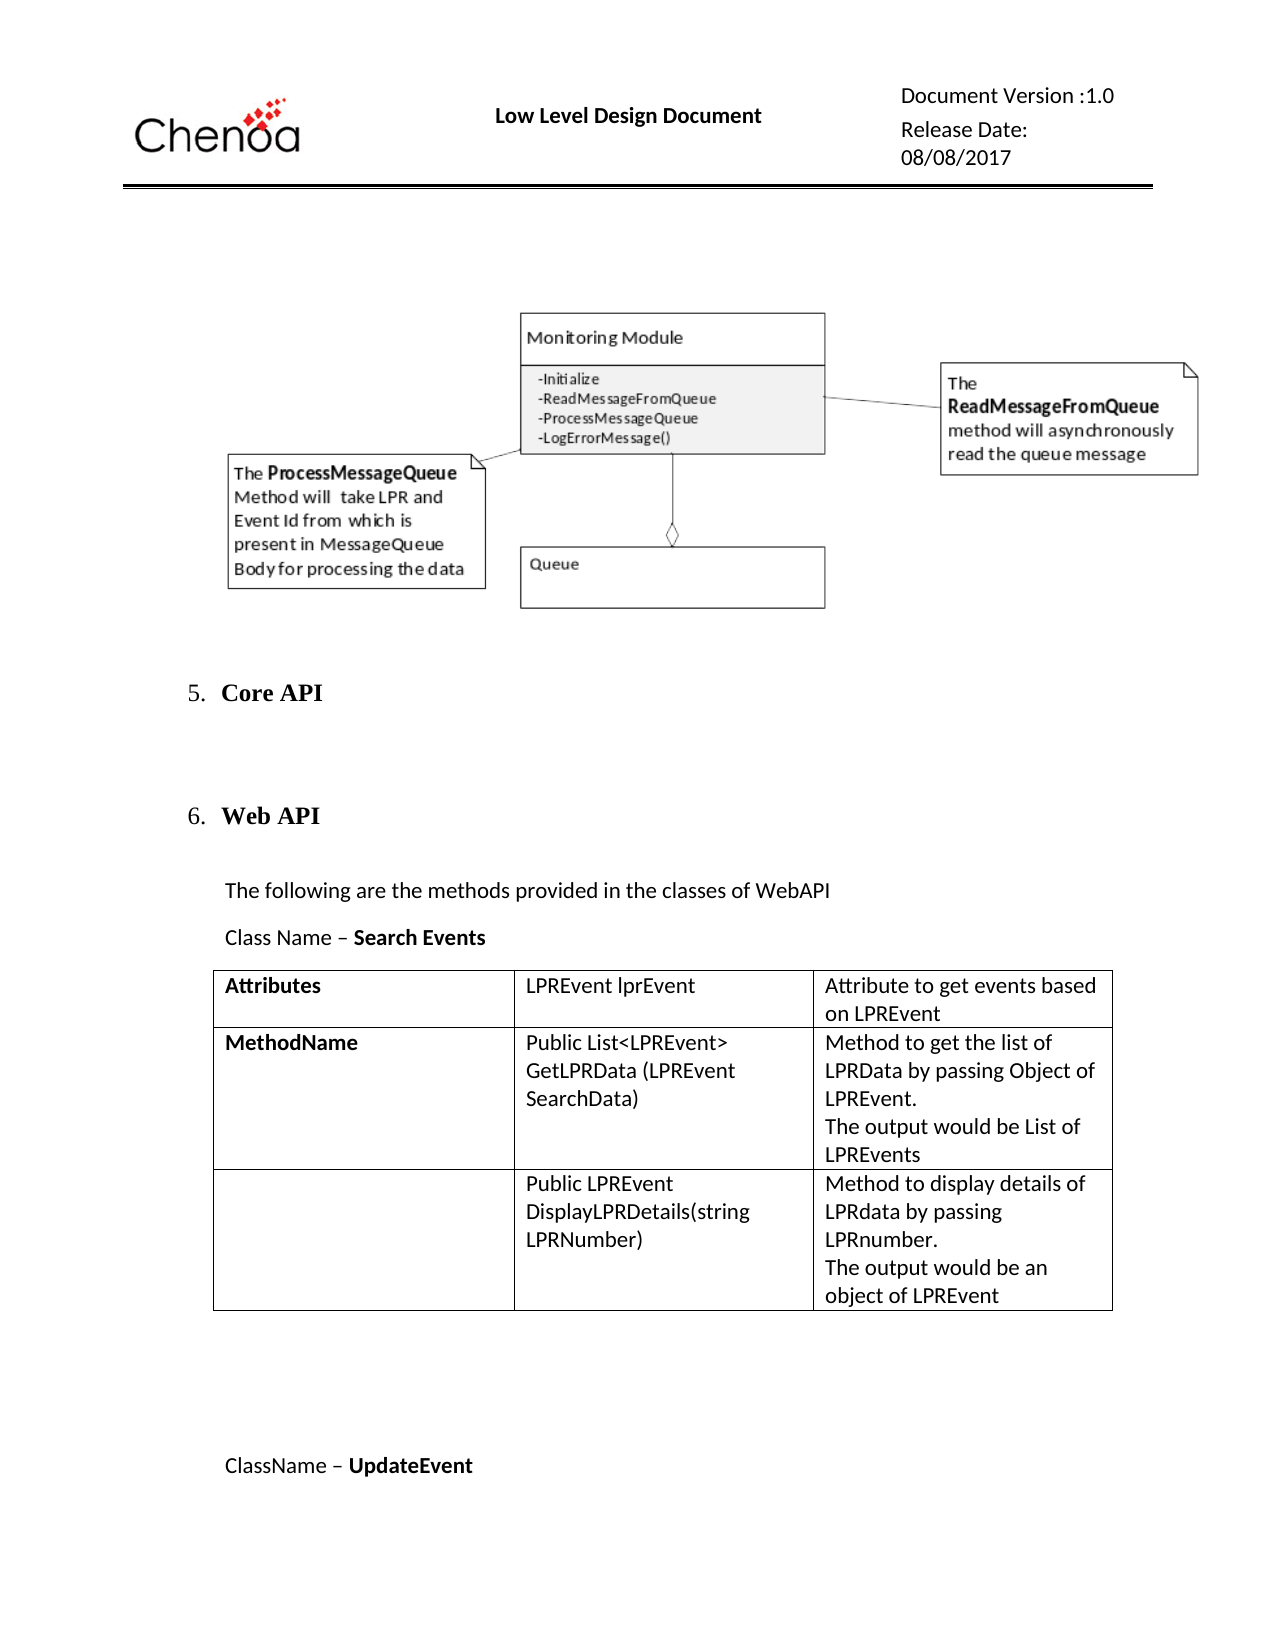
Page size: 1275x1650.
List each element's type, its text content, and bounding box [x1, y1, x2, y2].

picture [122, 87, 314, 172]
table_header LPREvent lprEvent [515, 971, 813, 1027]
table_cell Public List<LPREvent> GetLPRData (LPREvent SearchData) [515, 1028, 813, 1168]
table_cell [214, 1170, 514, 1309]
text ClassName – UpdateEvent [225, 1451, 1125, 1479]
subtitle Core API [150, 678, 1125, 707]
table_header Attributes [214, 971, 514, 1027]
table_cell Public LPREvent DisplayLPRDetails(string LPRNumber) [515, 1170, 813, 1309]
table_cell Method to get the list of LPRData by passing Object of LPREvent. The output would be List of LPREvents [814, 1028, 1112, 1168]
text Class Name – Search Events [225, 923, 1125, 951]
table_cell MethodName [214, 1028, 514, 1168]
table_cell Method to display details of LPRdata by passing LPRnumber. The output would be an object of LPREvent [814, 1170, 1112, 1309]
text The following are the methods provided in the classes of WebAPI [225, 876, 1125, 904]
table_header Attribute to get events based on LPREvent [814, 971, 1112, 1027]
subtitle Web API [150, 801, 1125, 829]
